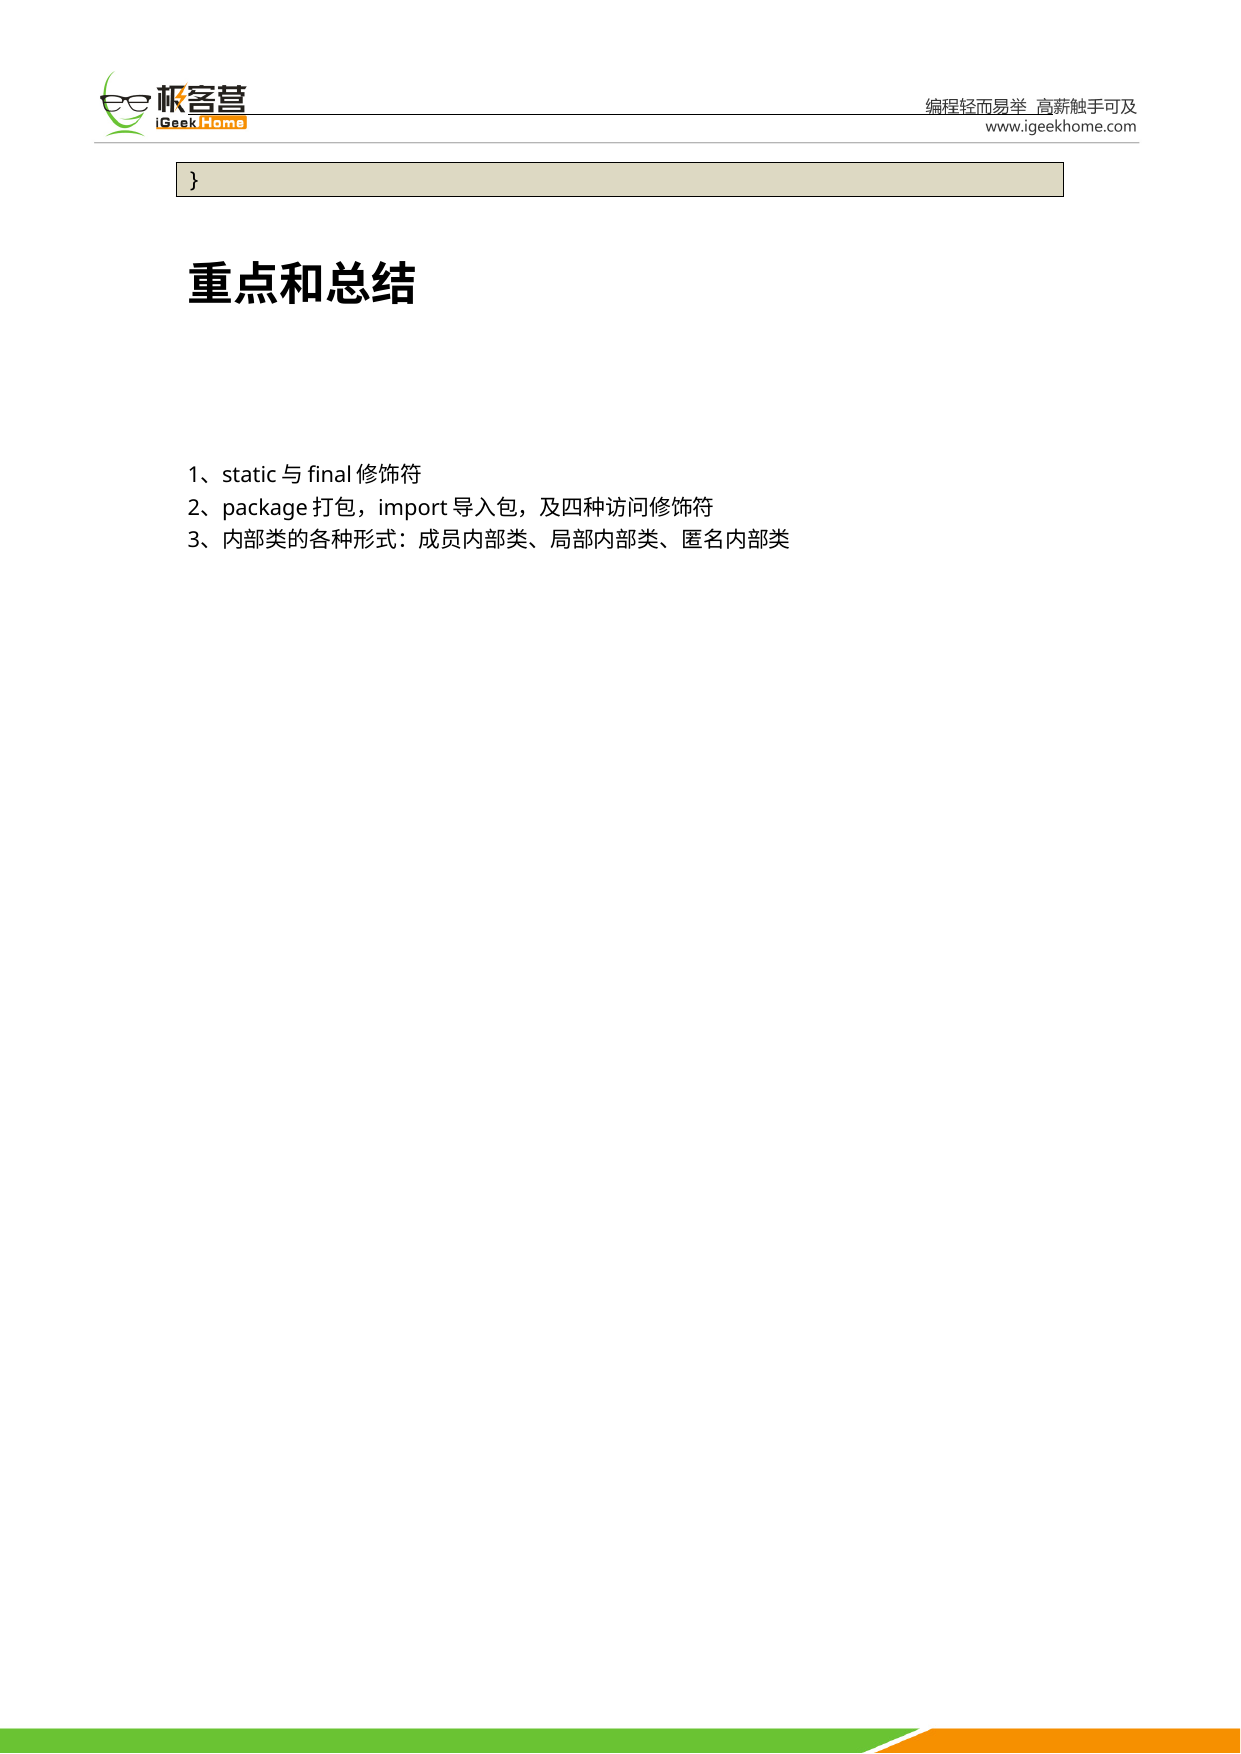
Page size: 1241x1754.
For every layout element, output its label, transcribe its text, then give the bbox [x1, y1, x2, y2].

text 1、static与final修饰符 [187, 457, 1053, 489]
picture [0, 1690, 1241, 1753]
title 重点和总结 [187, 232, 1053, 329]
text 2、package打包，import导入包，及四种访问修饰符 [187, 489, 1053, 522]
picture [0, 1, 1241, 151]
text 3、内部类的各种形式：成员内部类、局部内部类、匿名内部类 [187, 522, 1053, 554]
